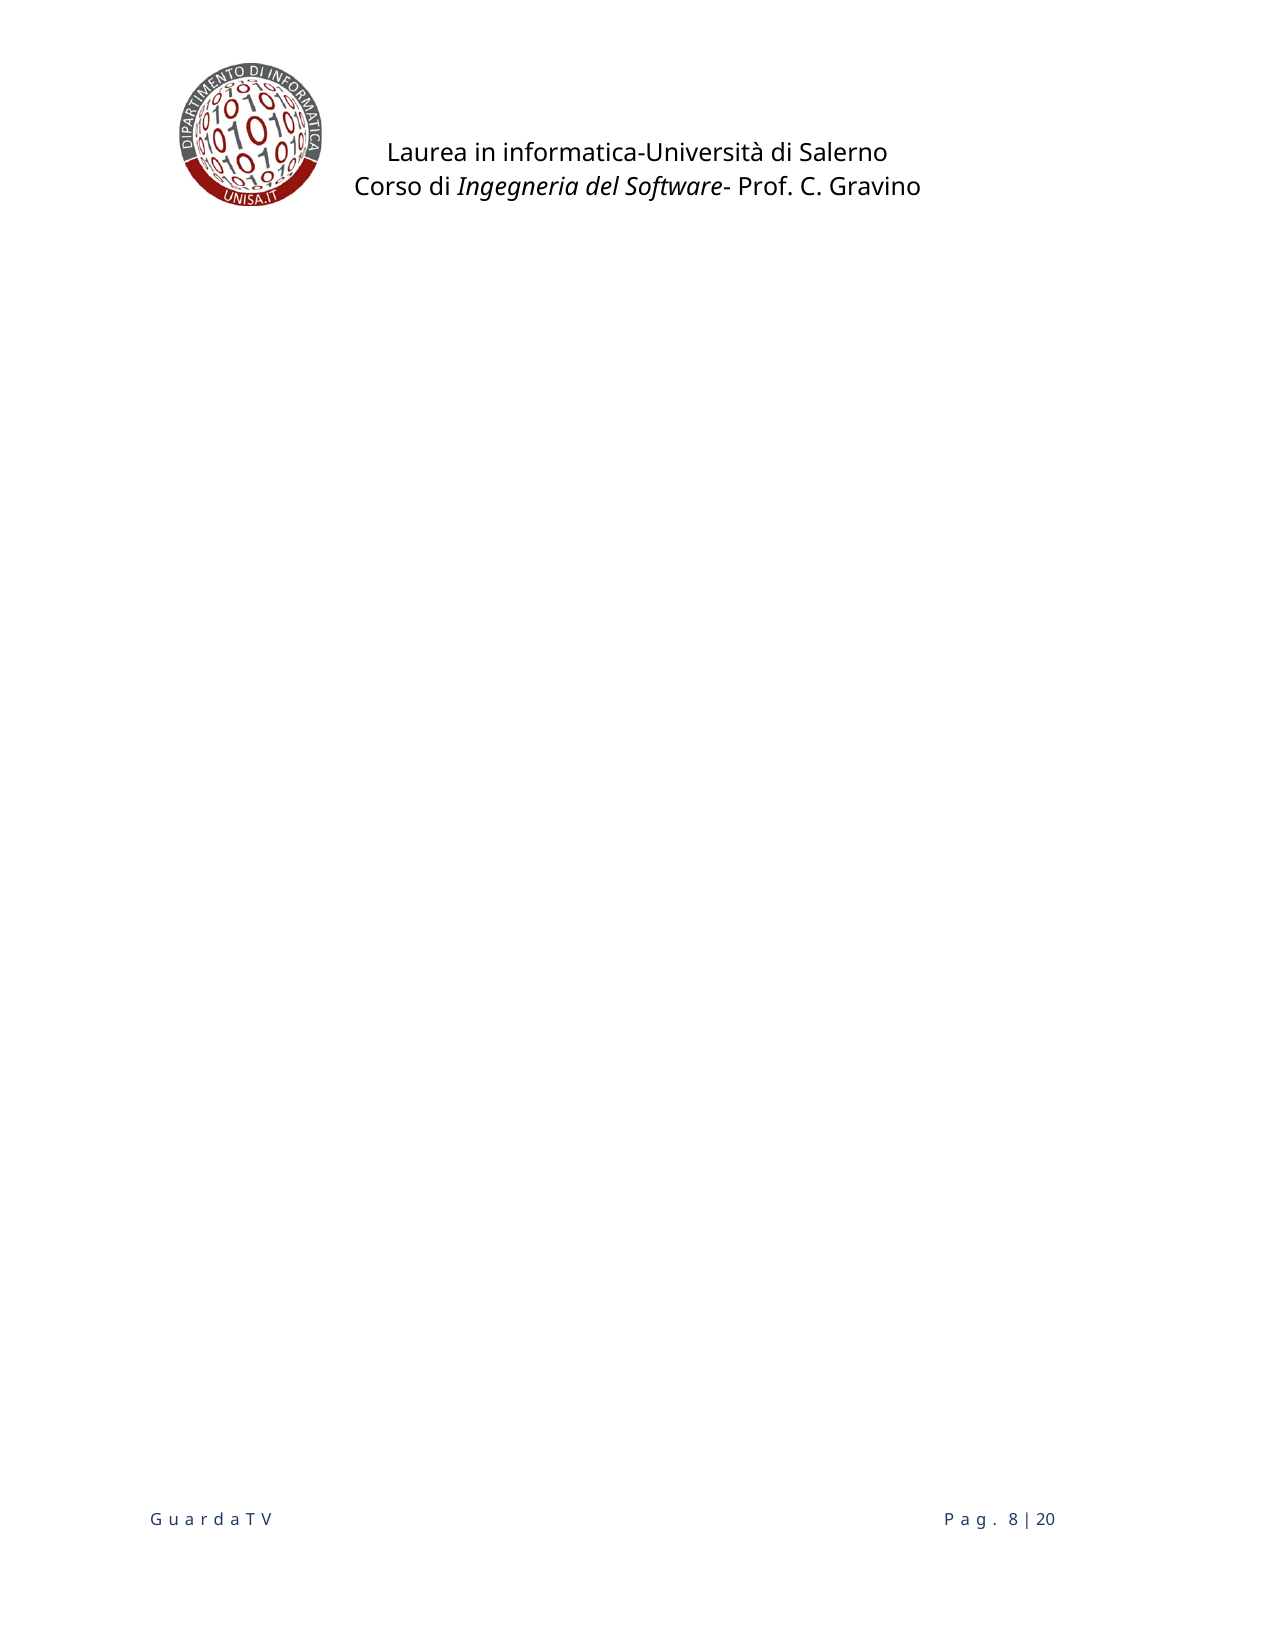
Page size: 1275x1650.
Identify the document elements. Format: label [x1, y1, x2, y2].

picture [179, 63, 322, 206]
